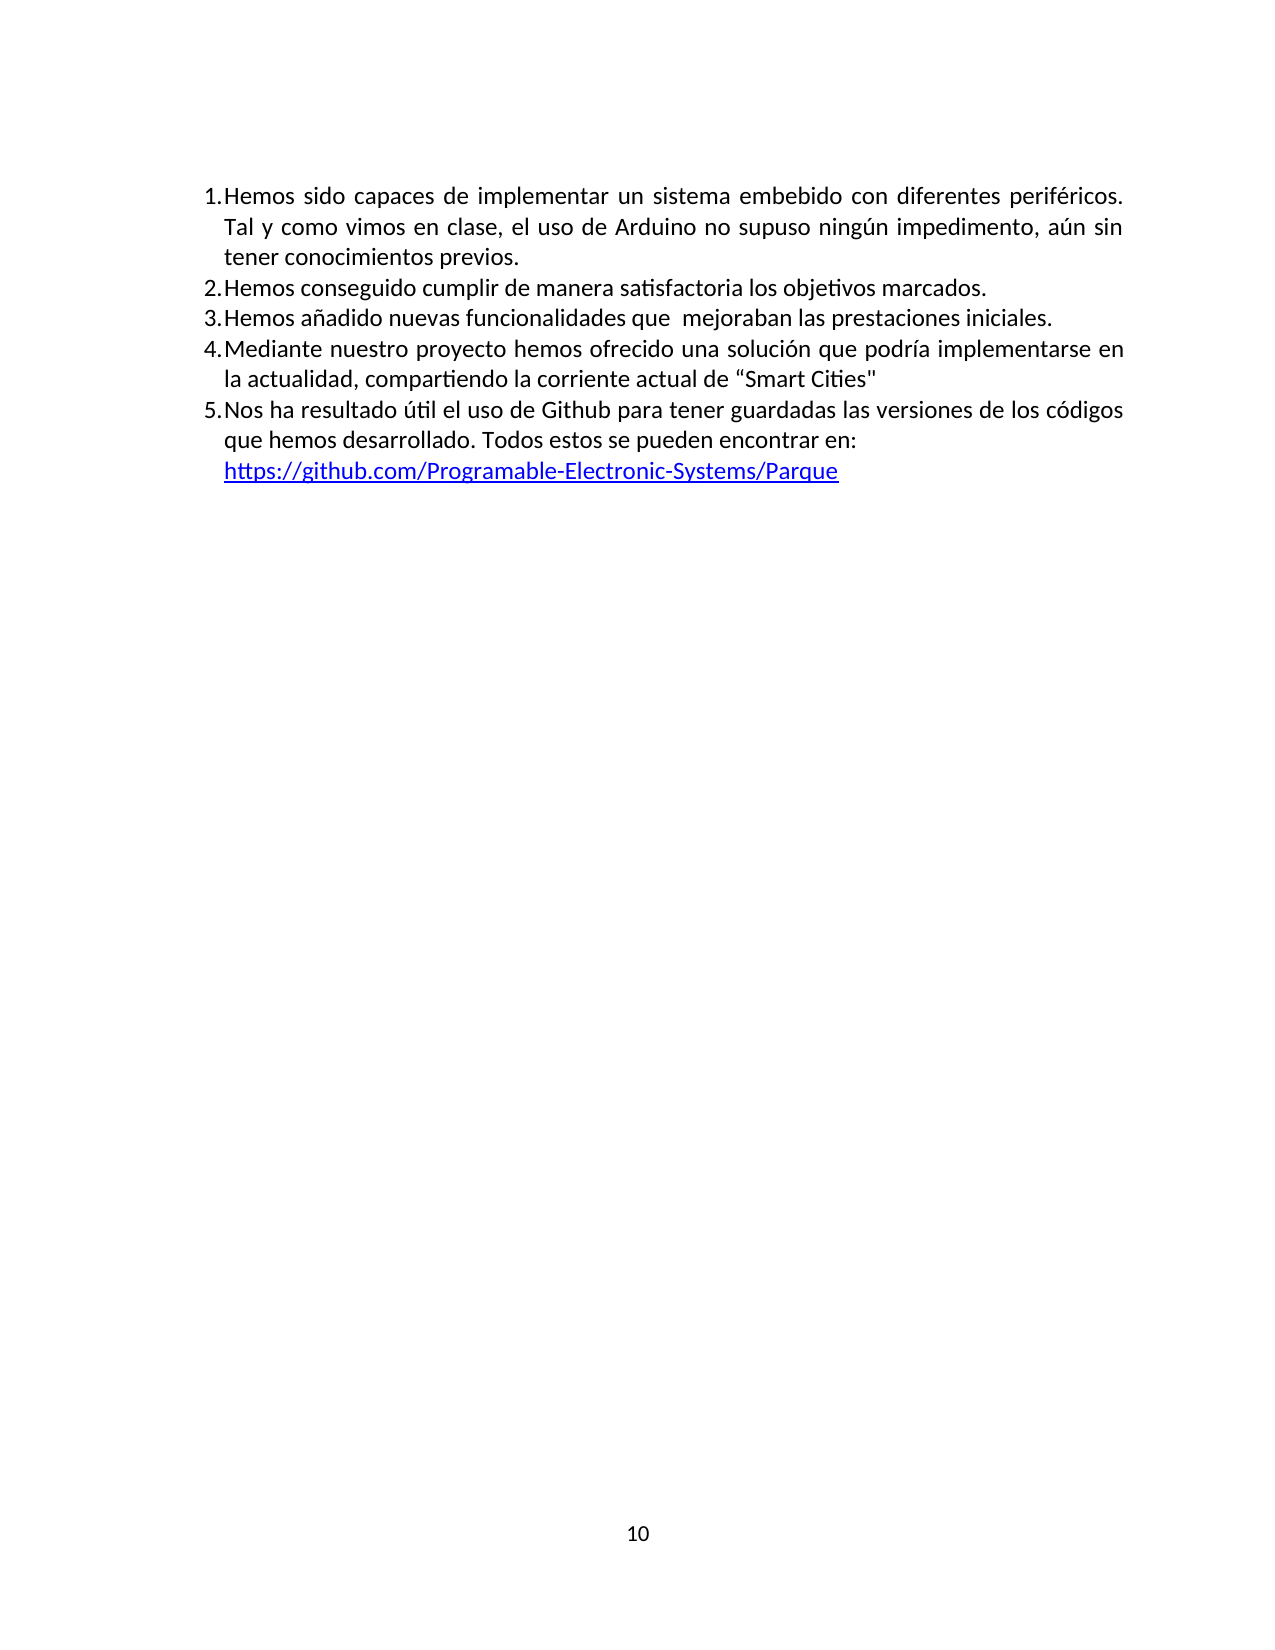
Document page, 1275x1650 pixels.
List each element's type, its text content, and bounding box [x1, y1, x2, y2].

list Hemos añadido nuevas funcionalidades que mejoraban las prestaciones iniciales. [203, 303, 1125, 333]
list https://github.com/Programable-Electronic-Systems/Parque [224, 455, 1125, 486]
list Hemos conseguido cumplir de manera satisfactoria los objetivos marcados. [203, 272, 1125, 303]
list Mediante nuestro proyecto hemos ofrecido una solución que podría implementarse en la actualidad, compartiendo la corriente actual de “Smart Cities" [203, 333, 1125, 394]
list Nos ha resultado útil el uso de Github para tener guardadas las versiones de los códigos que hemos desarrollado. Todos estos se pueden encontrar en: [203, 394, 1125, 455]
list Hemos sido capaces de implementar un sistema embebido con diferentes periféricos. Tal y como vimos en clase, el uso de Arduino no supuso ningún impedimento, aún sin tener conocimientos previos. [203, 181, 1125, 272]
